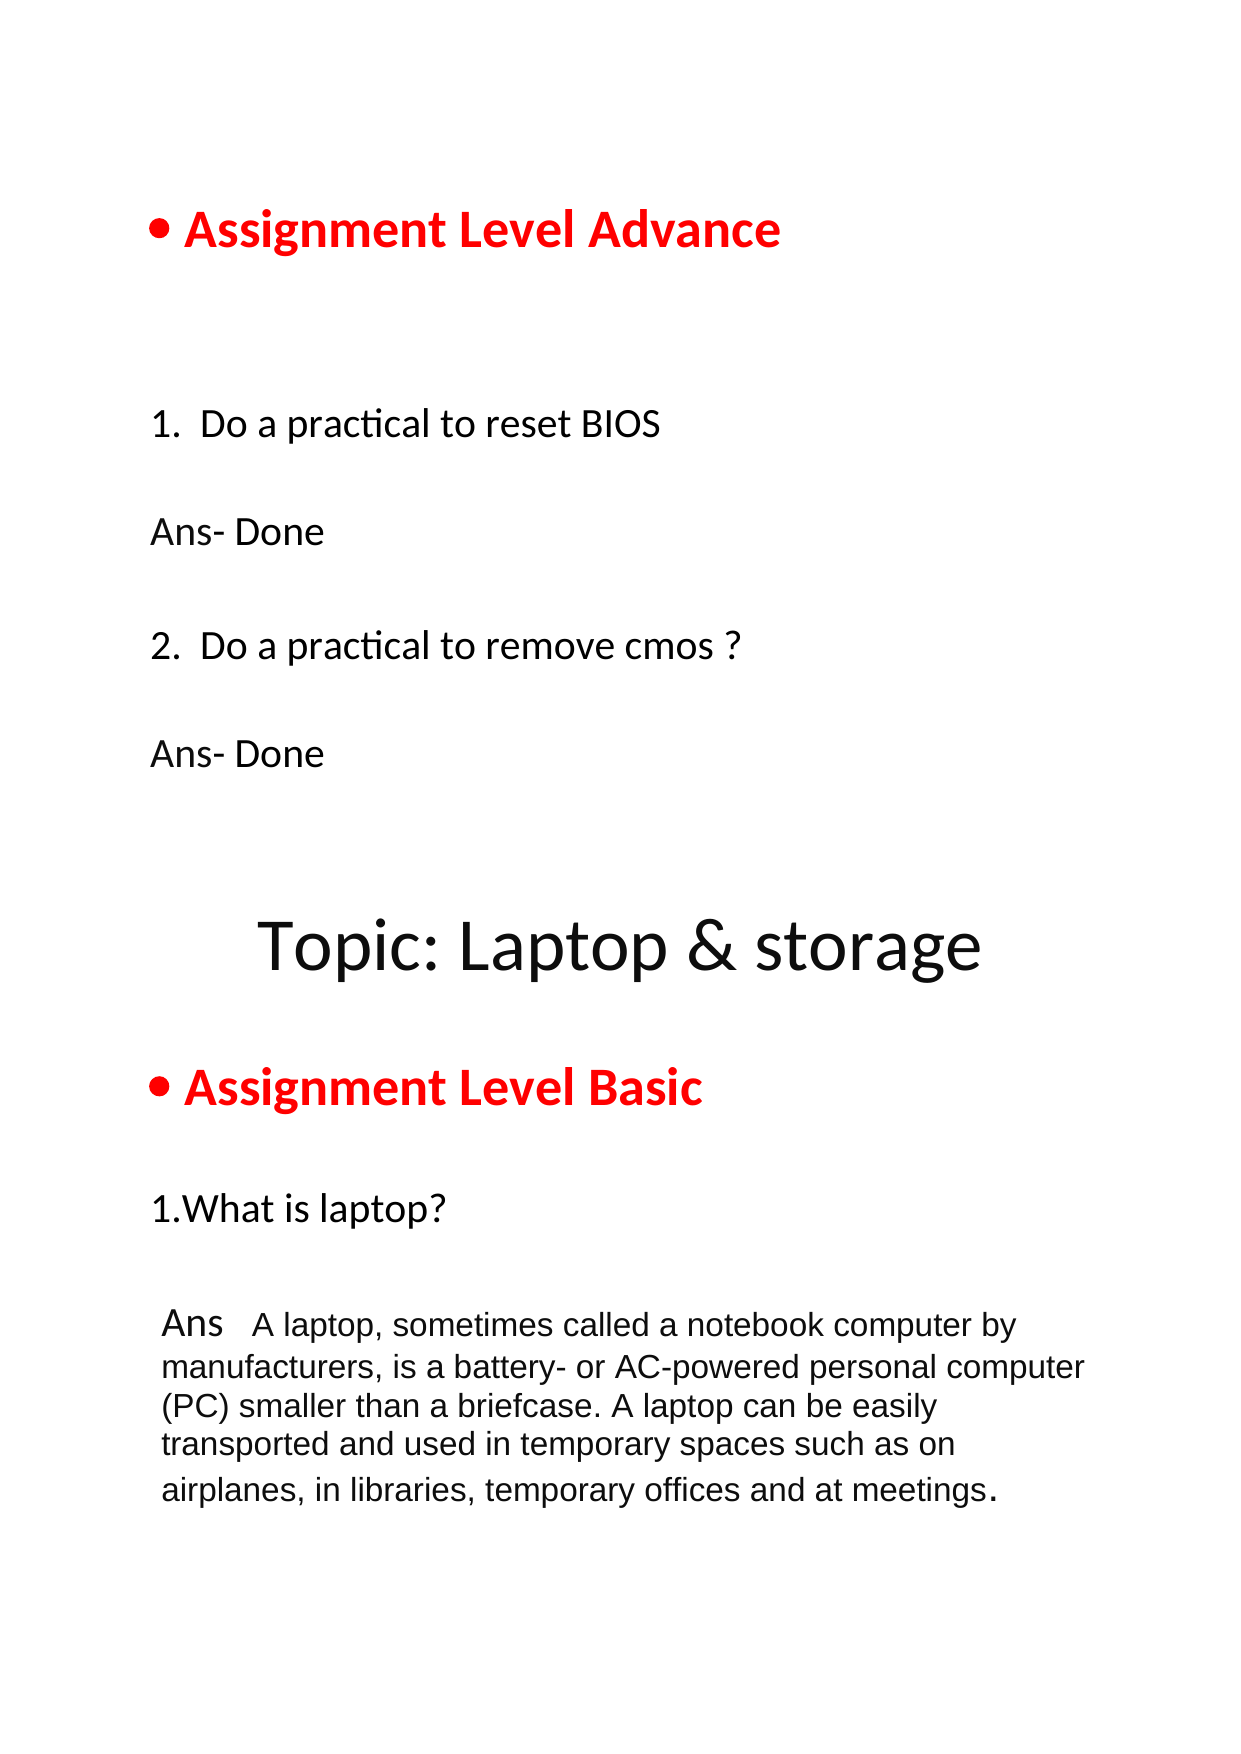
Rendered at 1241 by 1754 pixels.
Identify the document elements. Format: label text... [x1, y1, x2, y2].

text Topic: Laptop & storage [150, 898, 1090, 989]
text Ans- Done [150, 504, 1090, 555]
list Do a practical to reset BIOS [150, 397, 1090, 447]
list Do a practical to remove cmos ? [150, 619, 1090, 669]
text Assignment Level Basic [150, 1053, 1090, 1119]
text Ans A laptop, sometimes called a notebook computer by manufacturers, is a battery- or AC-powered personal computer (PC) smaller than a briefcase. A laptop can be easily transported and used in temporary spaces such as on airplanes, in libraries, temporary offices and at meetings. [161, 1296, 1090, 1510]
text 1.What is laptop? [150, 1182, 1090, 1233]
text Ans- Done [150, 727, 1090, 777]
text Assignment Level Advance [150, 195, 1090, 261]
